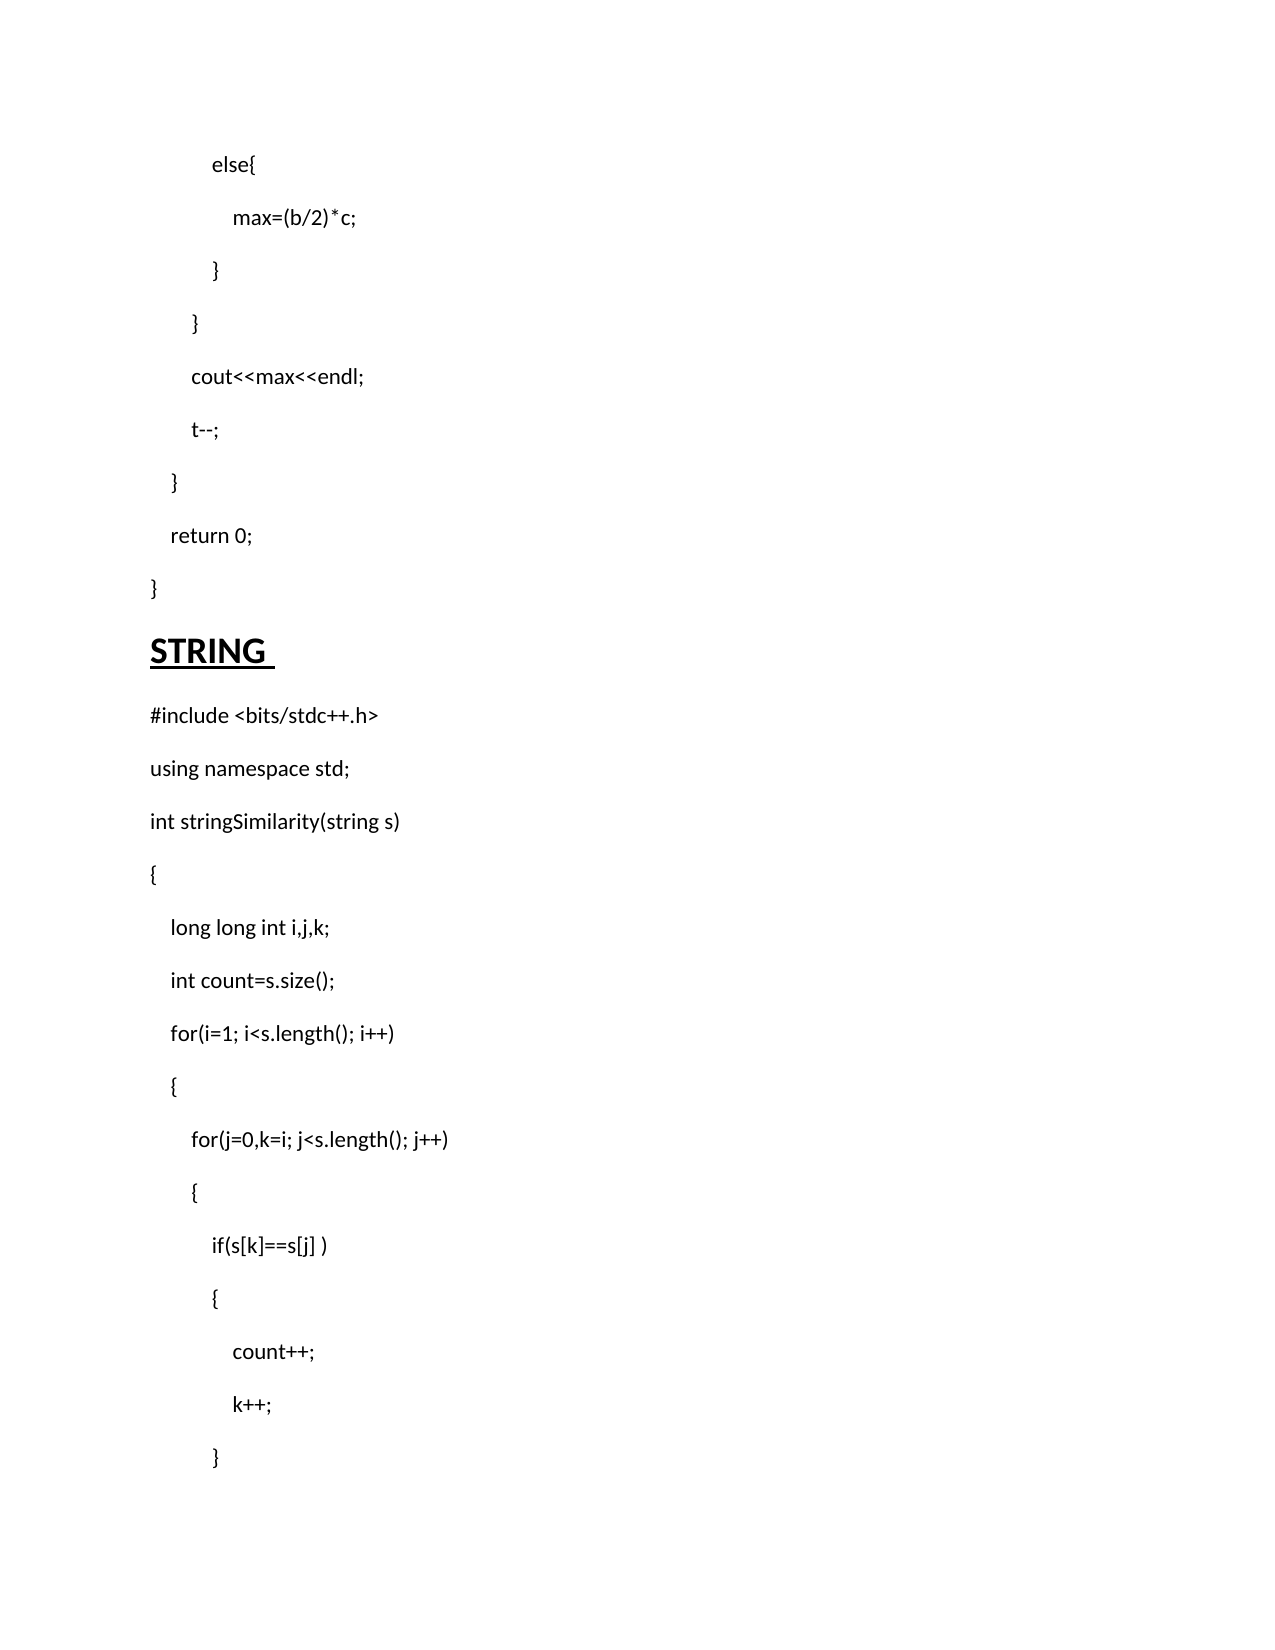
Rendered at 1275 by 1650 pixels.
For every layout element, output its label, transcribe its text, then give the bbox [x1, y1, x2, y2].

text } [150, 574, 1125, 602]
text count++; [150, 1337, 1125, 1365]
text } [150, 309, 1125, 337]
text { [150, 1072, 1125, 1100]
text { [150, 1178, 1125, 1206]
text using namespace std; [150, 754, 1125, 782]
text t--; [150, 415, 1125, 443]
text return 0; [150, 521, 1125, 549]
text if(s[k]==s[j] ) [150, 1231, 1125, 1259]
text max=(b/2)*c; [150, 203, 1125, 231]
text STRING [150, 627, 1125, 673]
text { [150, 1284, 1125, 1312]
text for(j=0,k=i; j<s.length(); j++) [150, 1125, 1125, 1153]
text long long int i,j,k; [150, 913, 1125, 941]
text #include <bits/stdc++.h> [150, 701, 1125, 729]
text int stringSimilarity(string s) [150, 807, 1125, 835]
text } [150, 256, 1125, 284]
text cout<<max<<endl; [150, 362, 1125, 390]
text for(i=1; i<s.length(); i++) [150, 1019, 1125, 1047]
text else{ [150, 150, 1125, 178]
text k++; [150, 1390, 1125, 1418]
text } [150, 468, 1125, 496]
text int count=s.size(); [150, 966, 1125, 994]
text { [150, 860, 1125, 888]
text } [150, 1443, 1125, 1471]
